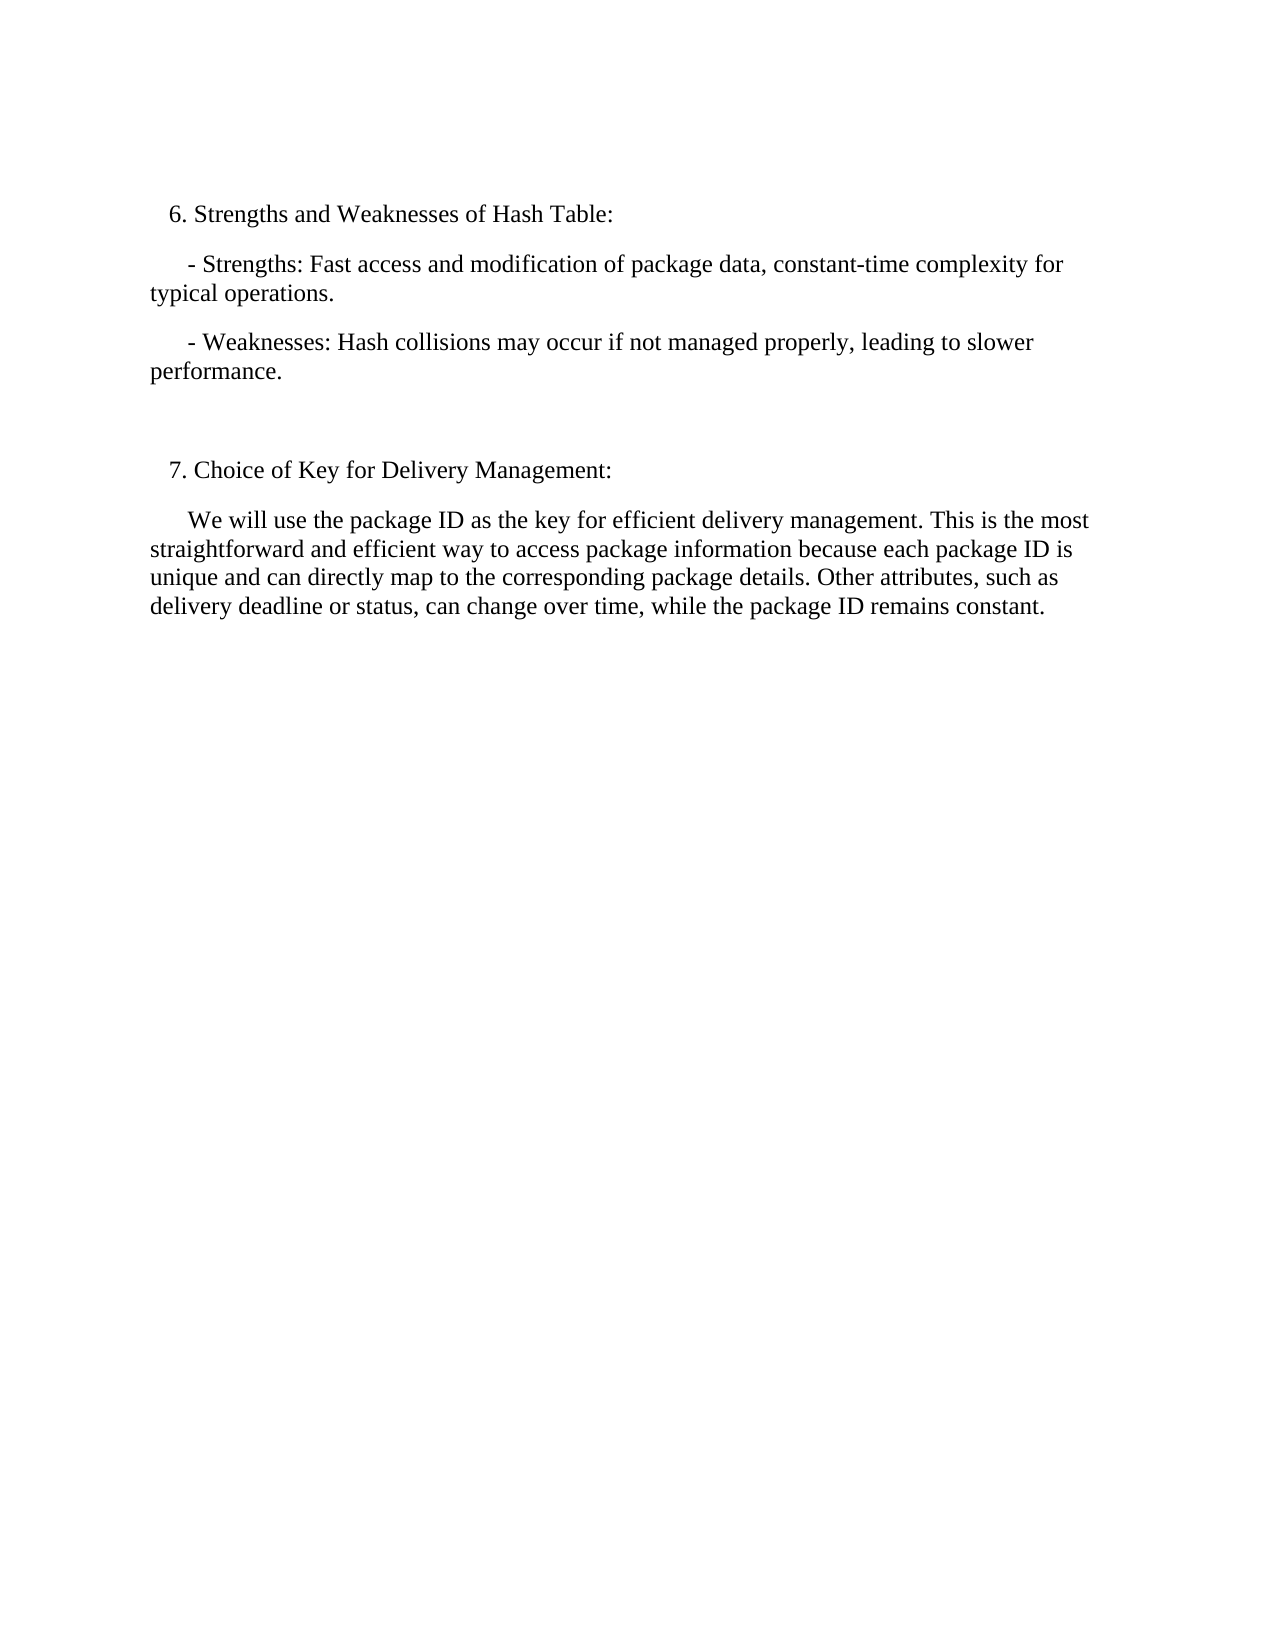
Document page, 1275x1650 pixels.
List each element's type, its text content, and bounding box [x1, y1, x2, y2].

text 7. Choice of Key for Delivery Management: [150, 455, 1125, 484]
text - Weaknesses: Hash collisions may occur if not managed properly, leading to slower performance. [150, 327, 1125, 385]
text - Strengths: Fast access and modification of package data, constant-time complexity for typical operations. [150, 249, 1125, 307]
text We will use the package ID as the key for efficient delivery management. This is the most straightforward and efficient way to access package information because each package ID is unique and can directly map to the corresponding package details. Other attributes, such as delivery deadline or status, can change over time, while the package ID remains constant. [150, 505, 1125, 620]
text 6. Strengths and Weaknesses of Hash Table: [150, 199, 1125, 228]
